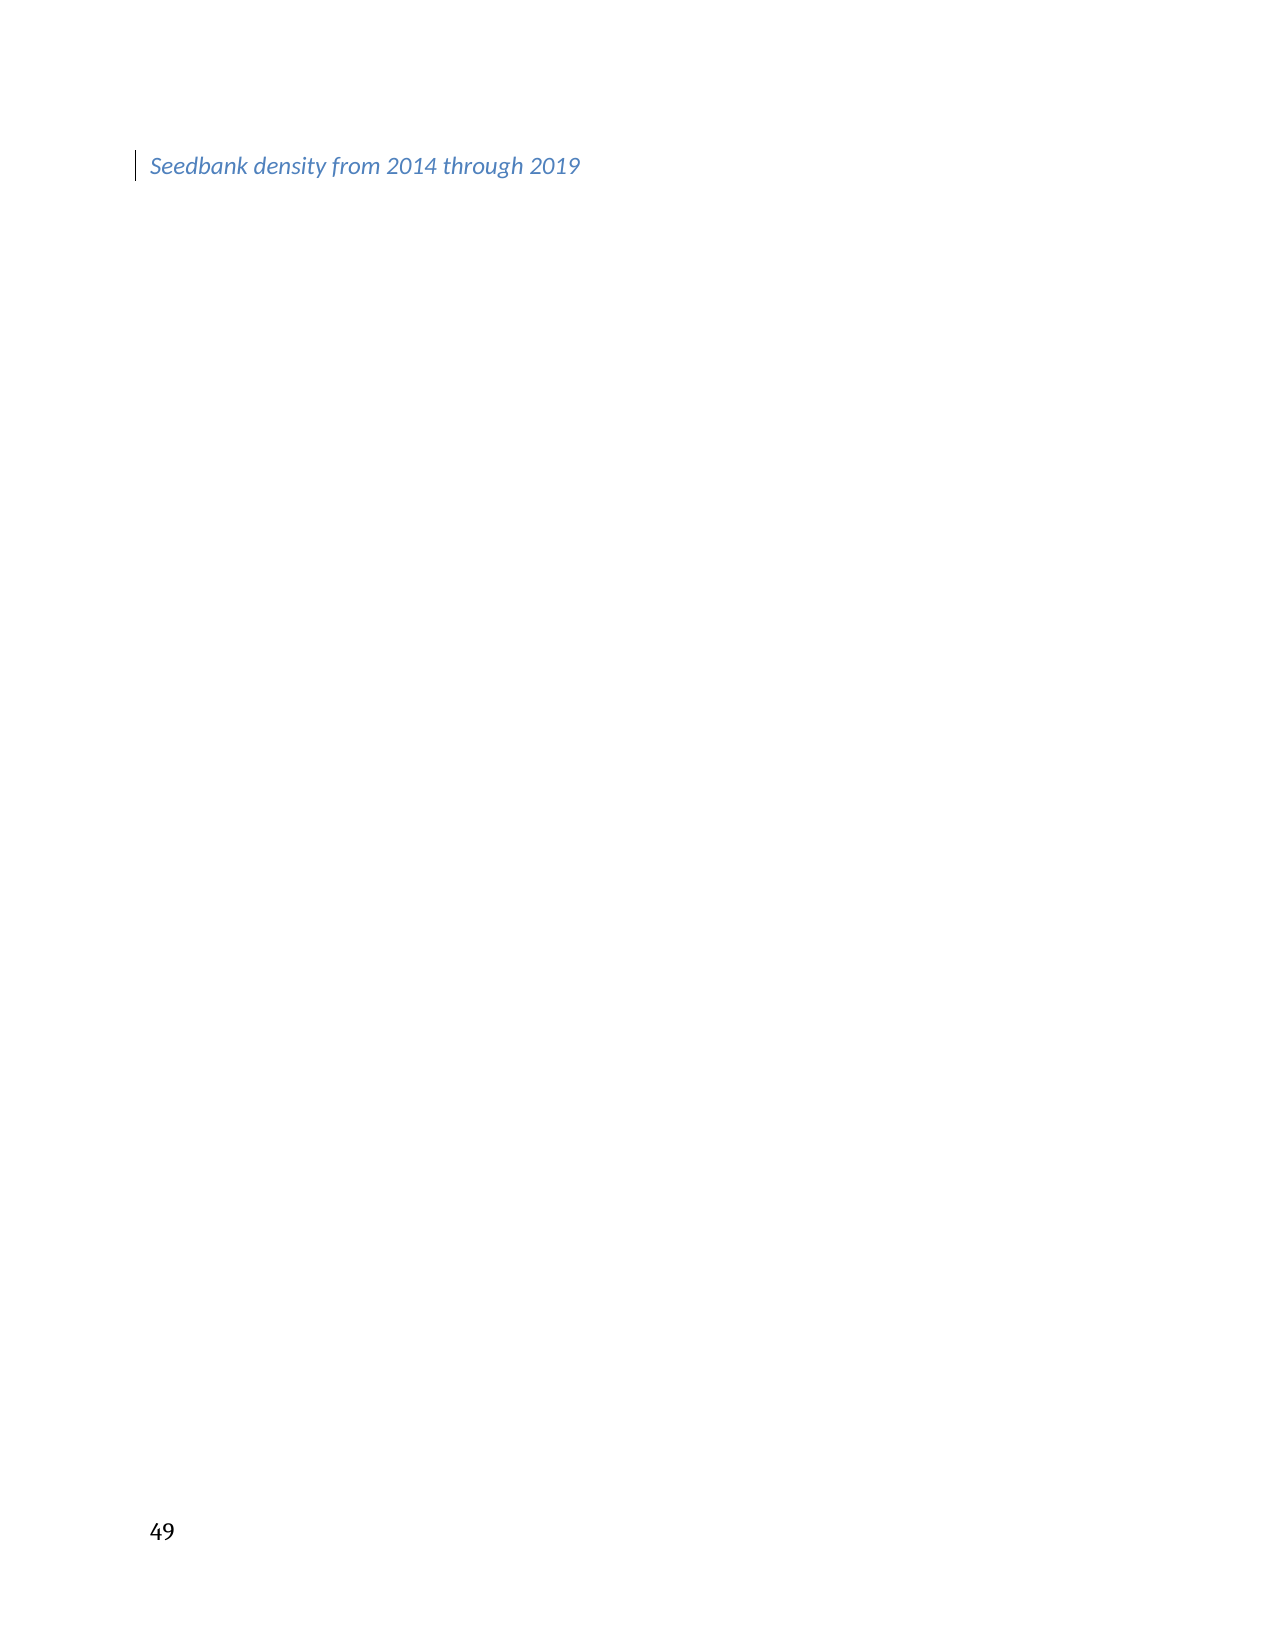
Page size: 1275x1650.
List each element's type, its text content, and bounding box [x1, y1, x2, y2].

subtitle Seedbank density from 2014 through 2019 [150, 150, 1125, 181]
